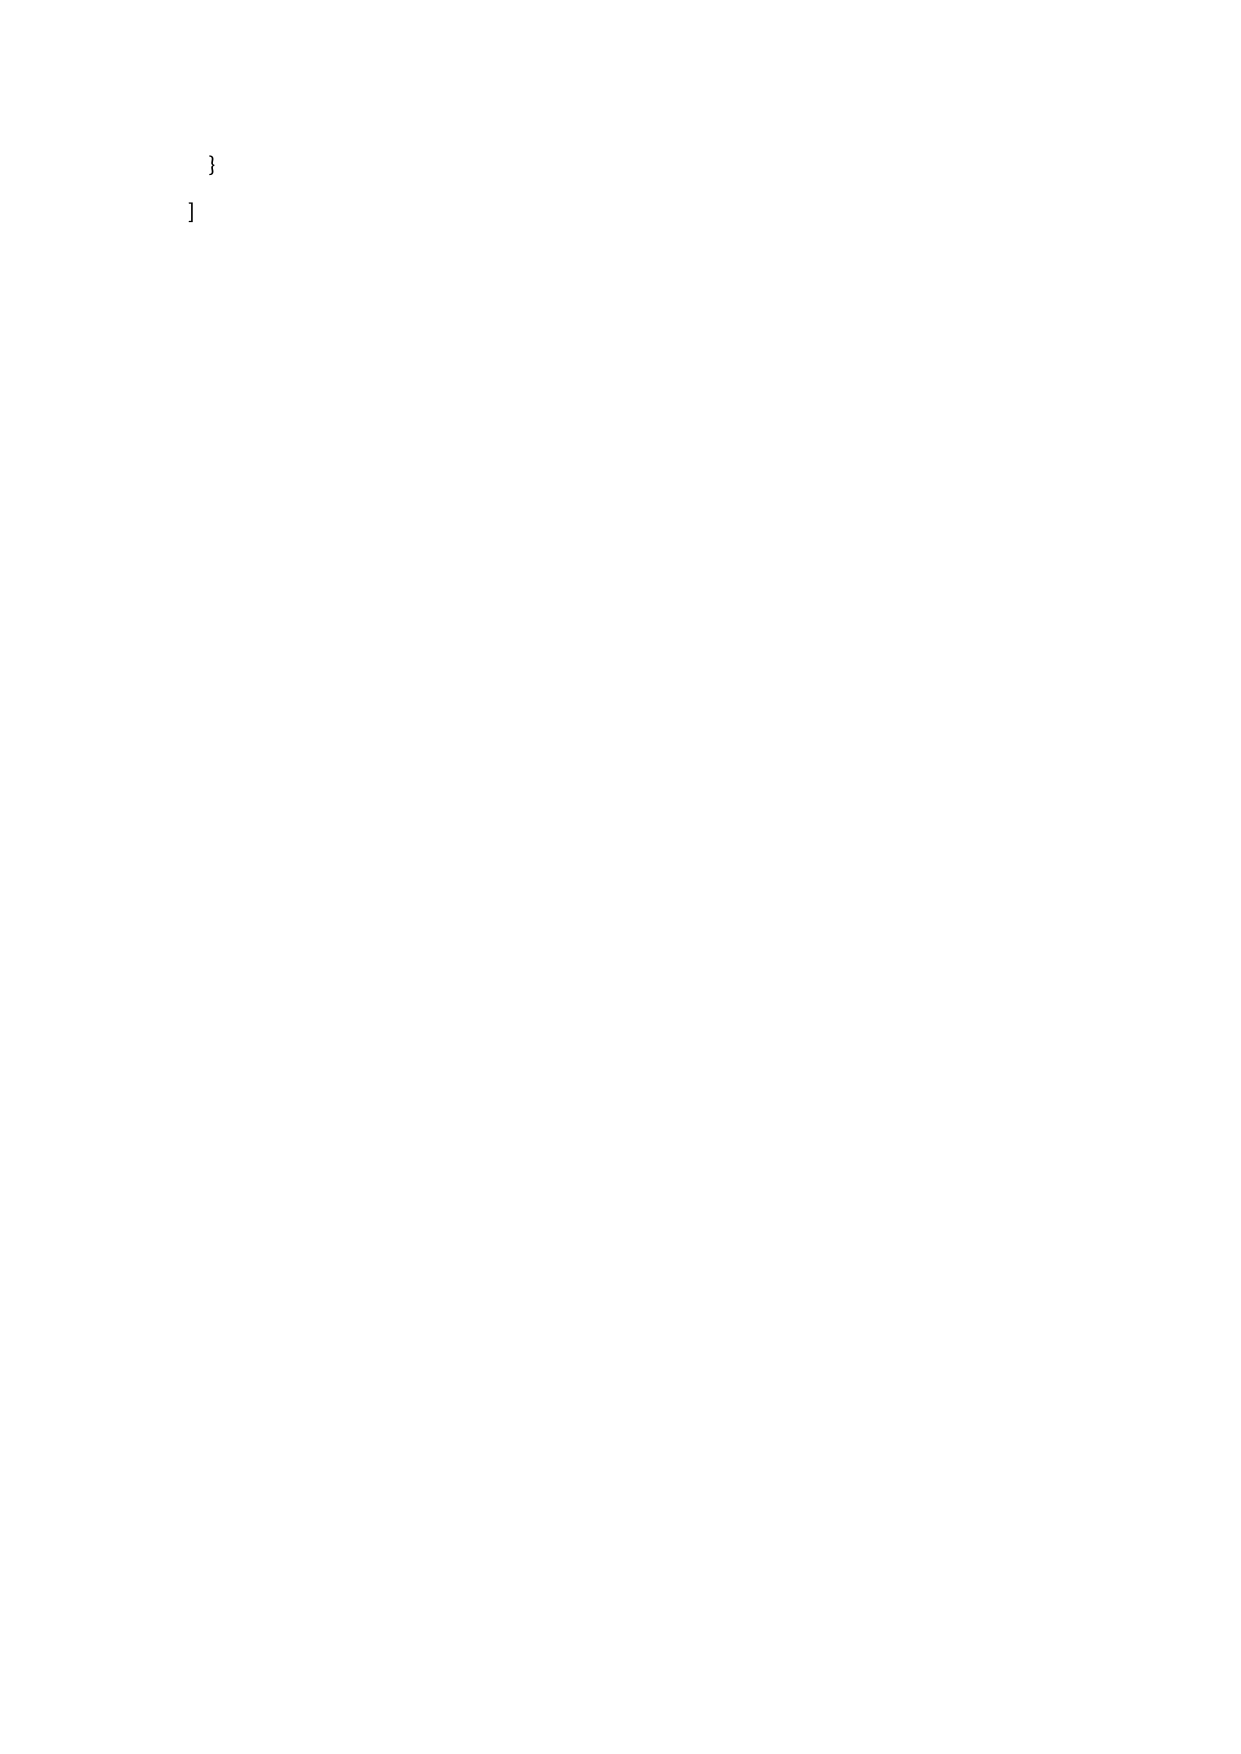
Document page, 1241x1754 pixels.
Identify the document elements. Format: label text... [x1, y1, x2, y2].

text } [187, 150, 1090, 178]
text ] [187, 197, 1090, 225]
